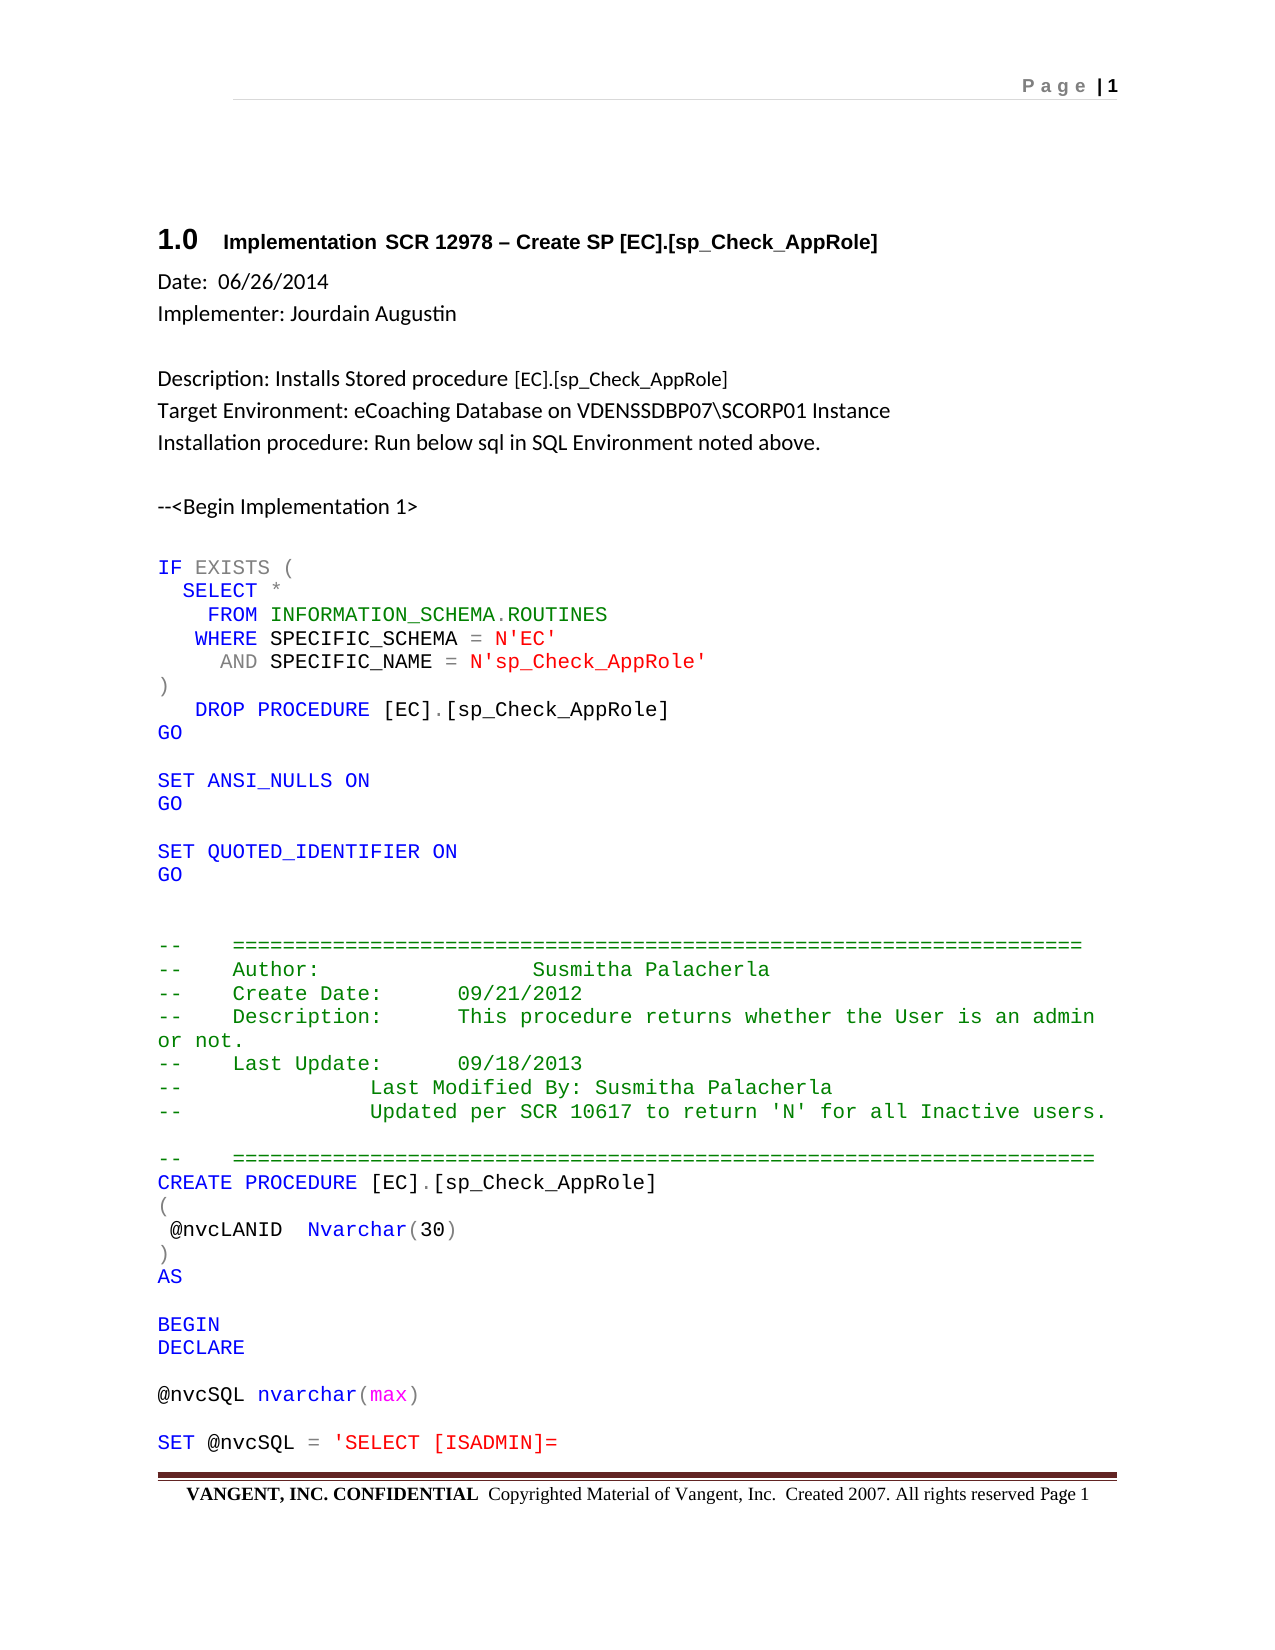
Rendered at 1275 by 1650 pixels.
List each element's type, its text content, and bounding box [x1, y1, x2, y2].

text Installation procedure: Run below sql in SQL Environment noted above. [157, 428, 1117, 456]
text SET QUOTED_IDENTIFIER ON [157, 841, 1117, 864]
text ) [157, 675, 1117, 699]
text GO [157, 864, 1117, 888]
text AS [157, 1266, 1117, 1290]
text Date: 06/26/2014 [157, 267, 1117, 295]
text Description: Installs Stored procedure [EC].[sp_Check_AppRole] [157, 364, 1117, 392]
text SET @nvcSQL = 'SELECT [ISADMIN]= [157, 1432, 1117, 1455]
text -- ==================================================================== [157, 935, 1117, 959]
text AND SPECIFIC_NAME = N'sp_Check_AppRole' [157, 651, 1117, 675]
text FROM INFORMATION_SCHEMA.ROUTINES [157, 604, 1117, 628]
text -- Description: This procedure returns whether the User is an admin or not. [157, 1006, 1117, 1053]
text DROP PROCEDURE [EC].[sp_Check_AppRole] [157, 699, 1117, 722]
text SET ANSI_NULLS ON [157, 770, 1117, 793]
text -- ===================================================================== [157, 1148, 1117, 1172]
text GO [157, 722, 1117, 746]
text -- Author: Susmitha Palacherla [157, 959, 1117, 982]
text SELECT * [157, 581, 1117, 604]
text WHERE SPECIFIC_SCHEMA = N'EC' [157, 628, 1117, 651]
text GO [157, 793, 1117, 817]
text --<Begin Implementation 1> [157, 492, 1117, 521]
text ) [157, 1243, 1117, 1266]
text -- Last Modified By: Susmitha Palacherla [157, 1077, 1117, 1101]
text BEGIN [157, 1313, 1117, 1337]
text Target Environment: eCoaching Database on VDENSSDBP07\SCORP01 Instance [157, 396, 1117, 424]
text DECLARE [157, 1337, 1117, 1361]
text @nvcLANID Nvarchar(30) [157, 1219, 1117, 1243]
subtitle Implementation SCR 12978 – Create SP [EC].[sp_Check_AppRole] [157, 222, 1117, 256]
text -- Create Date: 09/21/2012 [157, 982, 1117, 1006]
text CREATE PROCEDURE [EC].[sp_Check_AppRole] [157, 1172, 1117, 1195]
text IF EXISTS ( [157, 557, 1117, 581]
text -- Updated per SCR 10617 to return 'N' for all Inactive users. [157, 1101, 1117, 1124]
text -- Last Update: 09/18/2013 [157, 1053, 1117, 1077]
text @nvcSQL nvarchar(max) [157, 1384, 1117, 1408]
text ( [157, 1195, 1117, 1219]
text Implementer: Jourdain Augustin [157, 299, 1117, 327]
